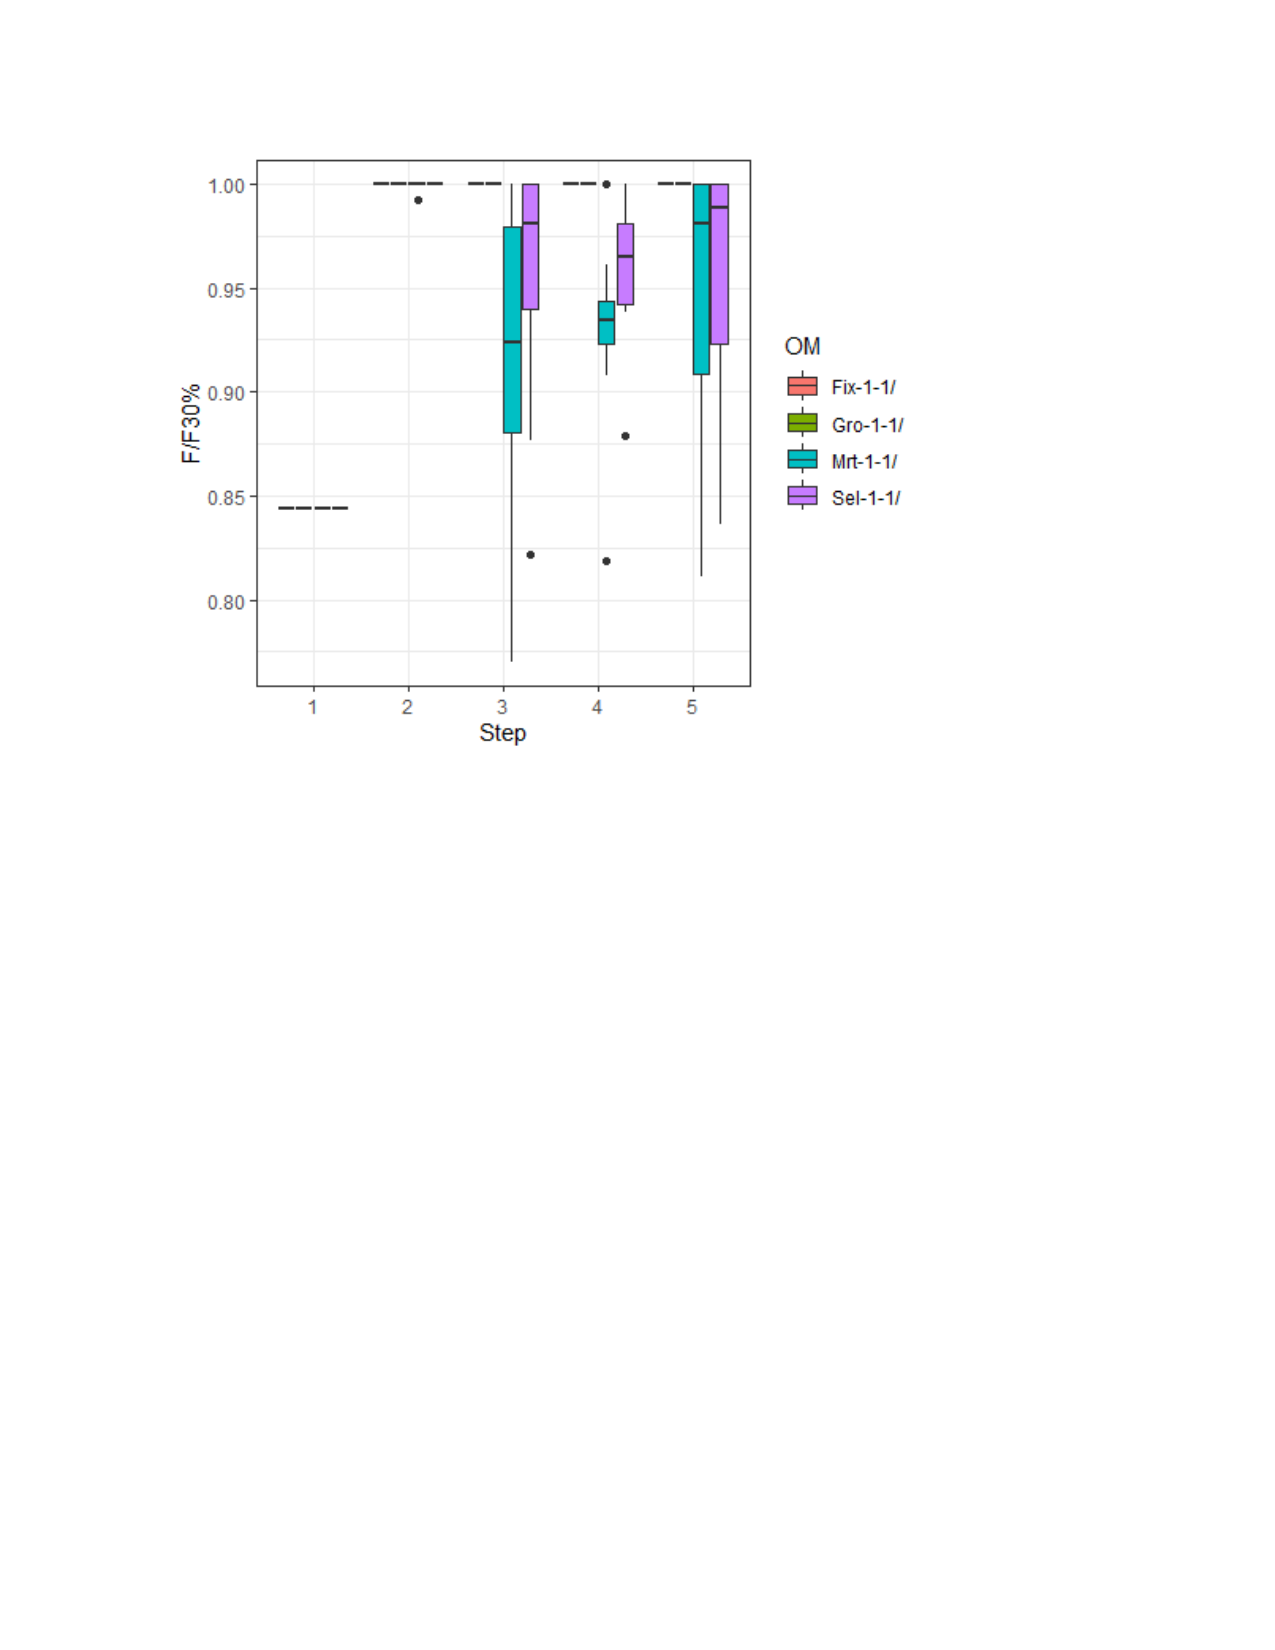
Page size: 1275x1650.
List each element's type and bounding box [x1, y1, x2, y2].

picture [168, 150, 927, 757]
